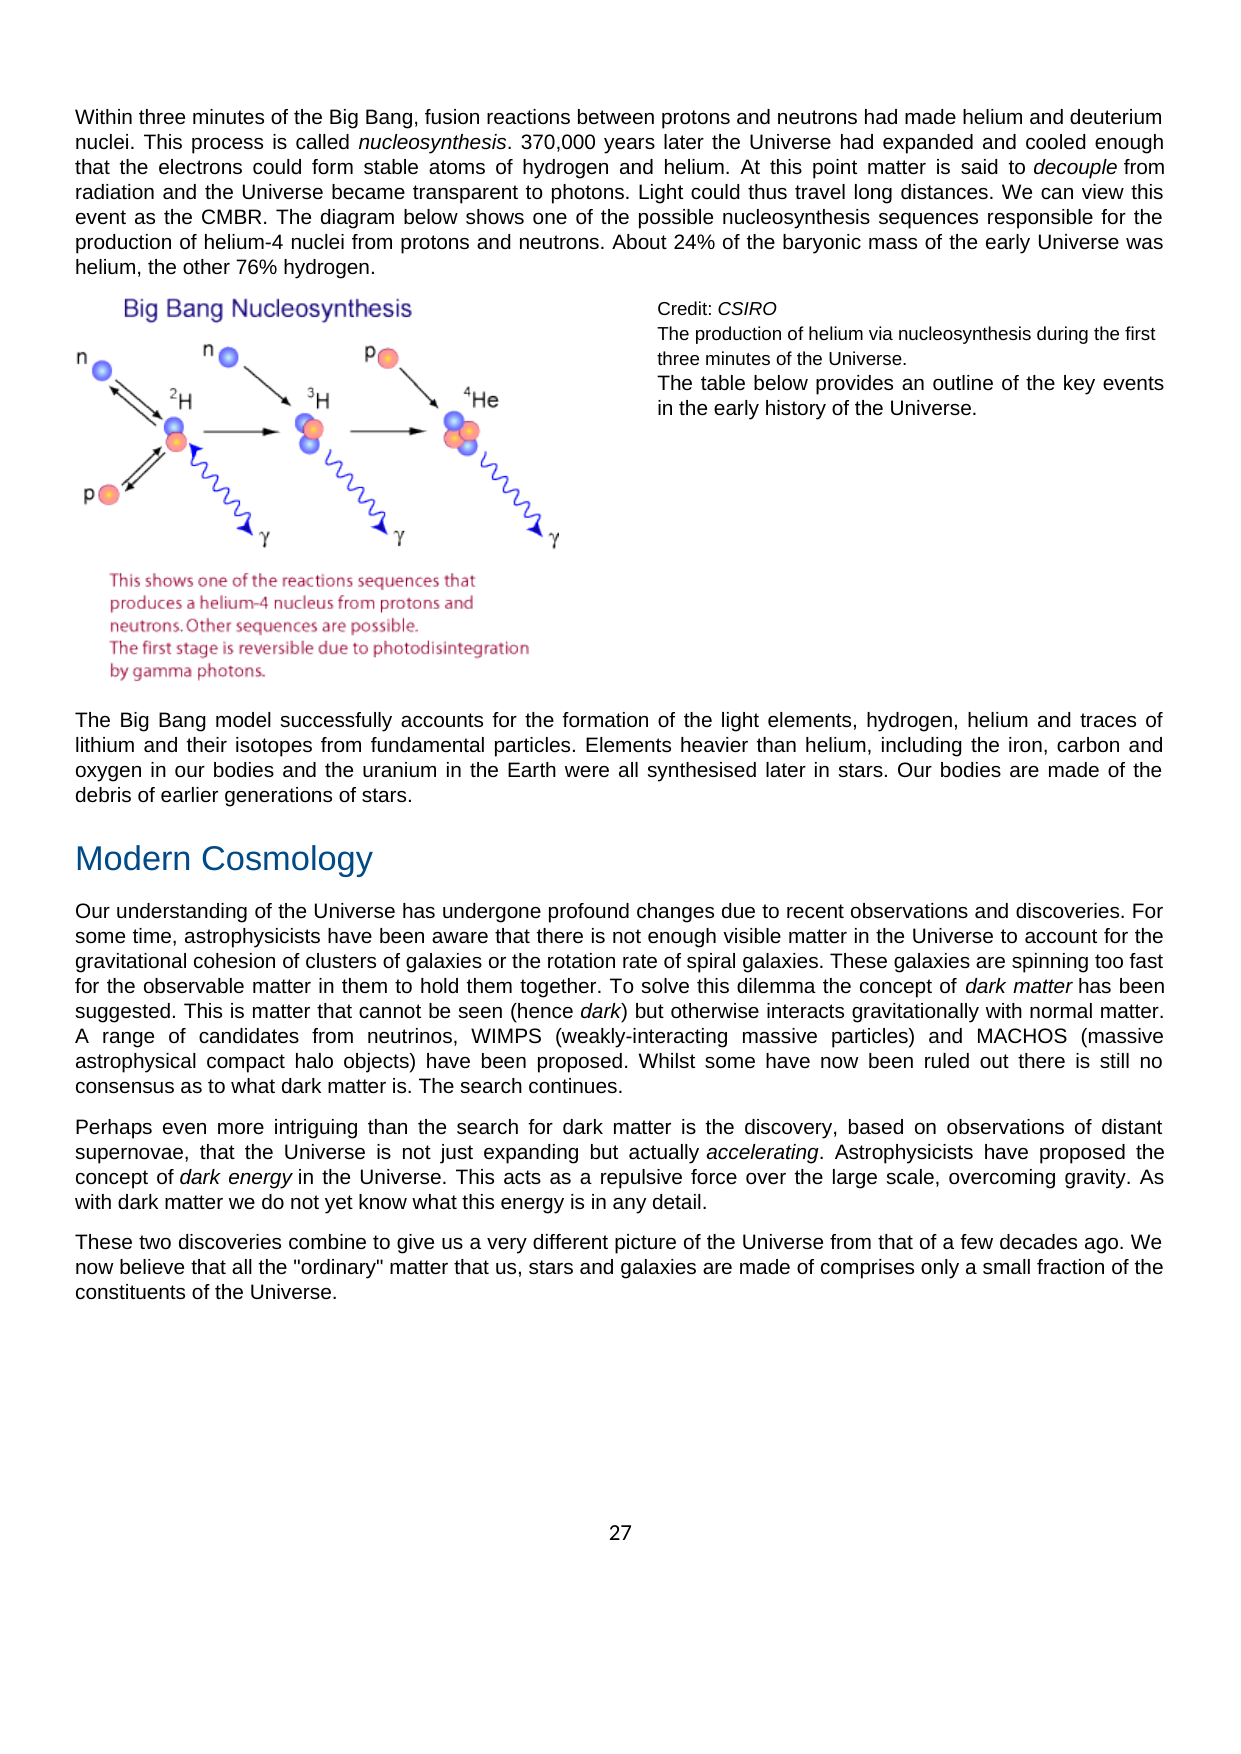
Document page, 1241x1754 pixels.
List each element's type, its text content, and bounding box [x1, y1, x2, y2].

text Credit: CSIRO [657, 295, 1165, 320]
text The table below provides an outline of the key events in the early history of the Universe. [657, 370, 1165, 420]
text Within three minutes of the Big Bang, fusion reactions between protons and neutrons had made helium and deuterium nuclei. This process is called nucleosynthesis. 370,000 years later the Universe had expanded and cooled enough that the electrons could form stable atoms of hydrogen and helium. At this point matter is said to decouple from radiation and the Universe became transparent to photons. Light could thus travel long distances. We can view this event as the CMBR. The diagram below shows one of the possible nucleosynthesis sequences responsible for the production of helium-4 nuclei from protons and neutrons. About 24% of the baryonic mass of the early Universe was helium, the other 76% hydrogen. [75, 104, 1165, 279]
text The production of helium via nucleosynthesis during the first three minutes of the Universe. [657, 320, 1165, 370]
text Perhaps even more intriguing than the search for dark matter is the discovery, based on observations of distant supernovae, that the Universe is not just expanding but actually accelerating. Astrophysicists have proposed the concept of dark energy in the Universe. This acts as a repulsive force over the large scale, overcoming gravity. As with dark matter we do not yet know what this energy is in any detail. [75, 1113, 1165, 1213]
text The Big Bang model successfully accounts for the formation of the light elements, hydrogen, helium and traces of lithium and their isotopes from fundamental particles. Elements heavier than helium, including the iron, carbon and oxygen in our bodies and the uranium in the Earth were all synthesised later in stars. Our bodies are made of the debris of earlier generations of stars. [75, 707, 1165, 807]
text Our understanding of the Universe has undergone profound changes due to recent observations and discoveries. For some time, astrophysicists have been aware that there is not enough visible matter in the Universe to account for the gravitational cohesion of clusters of galaxies or the rotation rate of spiral galaxies. These galaxies are spinning too fast for the observable matter in them to hold them together. To solve this dilemma the concept of dark matter has been suggested. This is matter that cannot be seen (hence dark) but otherwise interacts gravitationally with normal matter. A range of candidates from neutrinos, WIMPS (weakly-interacting massive particles) and MACHOS (massive astrophysical compact halo objects) have been proposed. Whilst some have now been ruled out there is still no consensus as to what dark matter is. The search continues. [75, 898, 1165, 1098]
picture [75, 294, 559, 683]
text These two discoveries combine to give us a very different picture of the Universe from that of a few decades ago. We now believe that all the "ordinary" matter that us, stars and galaxies are made of comprises only a small fraction of the constituents of the Universe. [75, 1229, 1165, 1304]
text Modern Cosmology [75, 837, 1165, 878]
